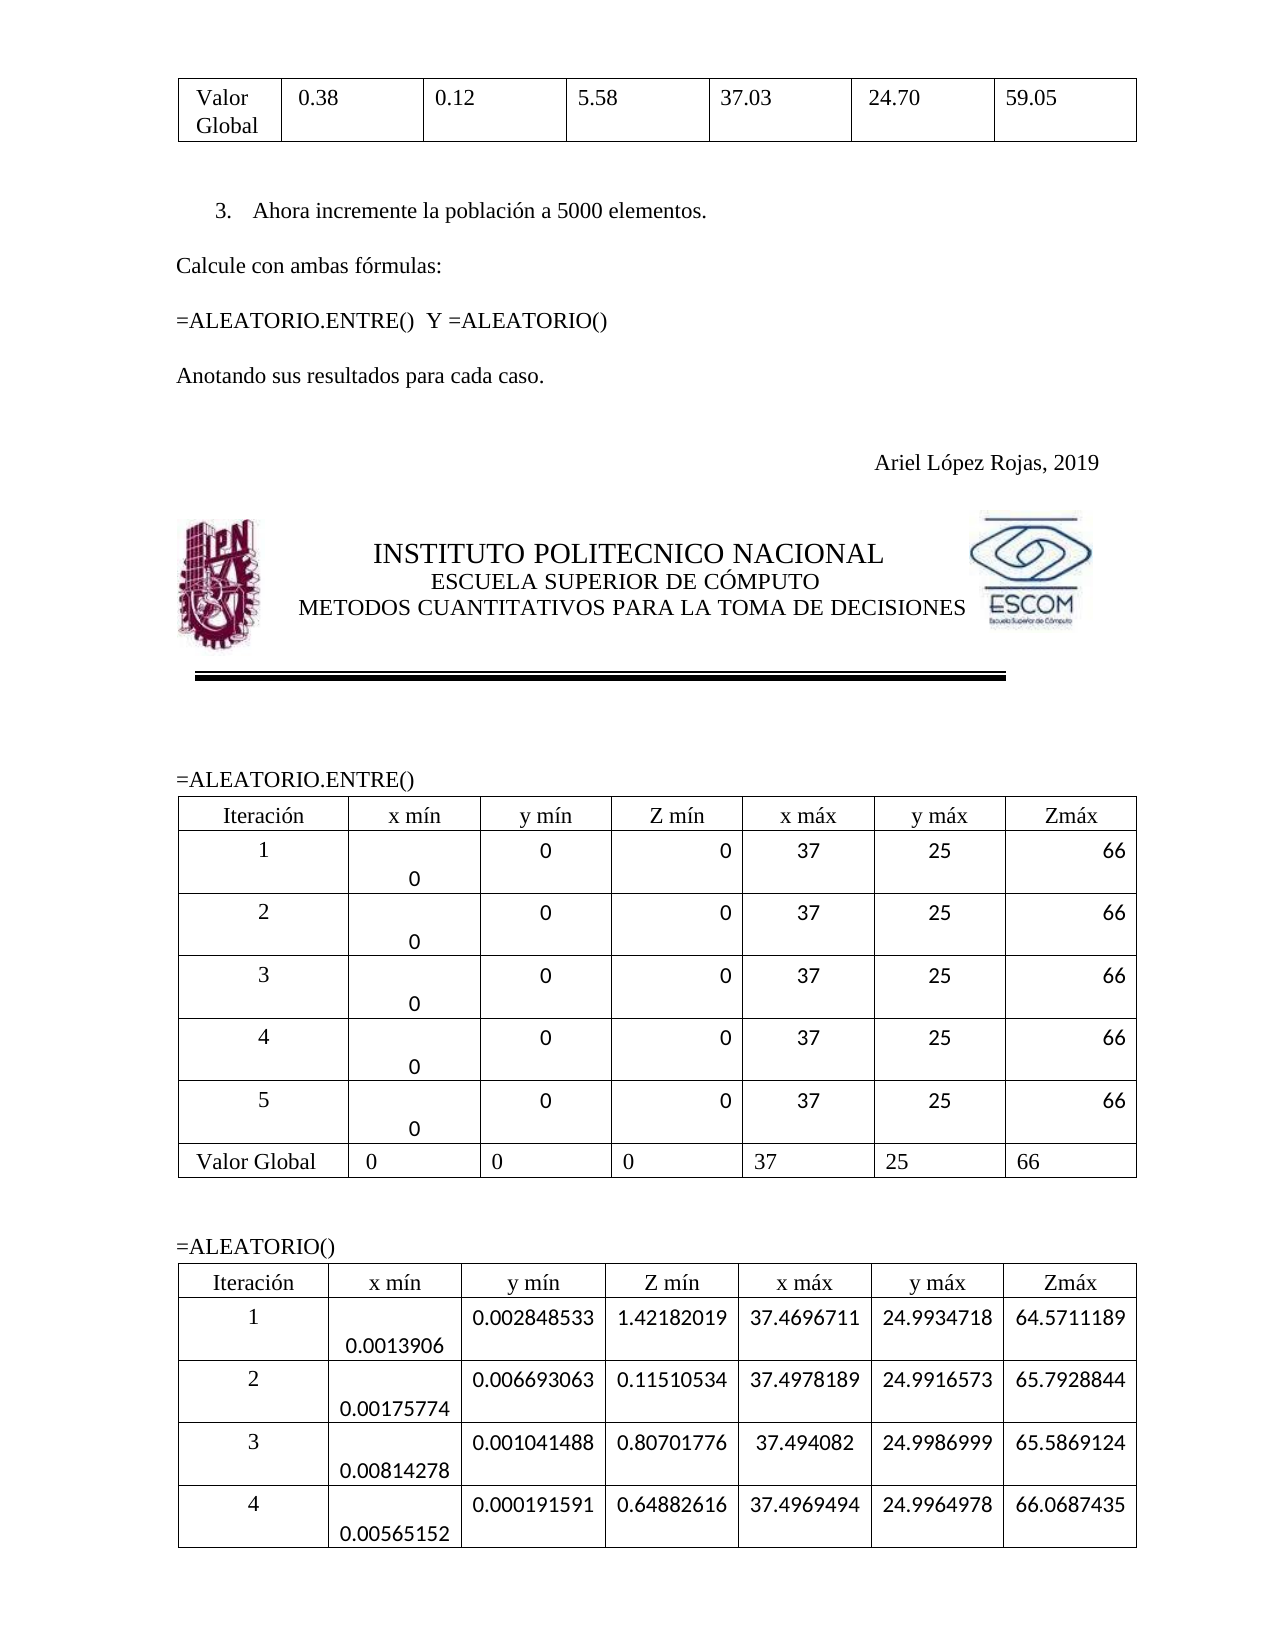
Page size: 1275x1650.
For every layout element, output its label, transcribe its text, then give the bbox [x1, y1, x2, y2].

text Calcule con ambas fórmulas: [176, 252, 1098, 278]
table_cell 0 [481, 956, 611, 1018]
table_cell 25 [875, 1144, 1005, 1177]
text Ariel López Rojas, 2019 [177, 449, 1099, 476]
table_cell Valor Global [179, 1144, 348, 1177]
table_cell 0 [481, 894, 611, 955]
text =ALEATORIO.ENTRE() Y =ALEATORIO() [176, 307, 1098, 333]
table_cell 66.0687435 [1004, 1486, 1136, 1547]
table_cell 37.4696711 [739, 1298, 871, 1359]
picture [177, 519, 265, 656]
table_cell 25 [875, 831, 1005, 893]
table_cell 3 [179, 1423, 328, 1484]
table_cell 24.9964978 [872, 1486, 1003, 1547]
table_cell 0 [349, 956, 480, 1018]
table_cell 0.0013906 [329, 1298, 461, 1359]
table_cell 1.42182019 [606, 1298, 738, 1359]
table_cell 37 [743, 1019, 874, 1080]
table_cell 66 [1006, 956, 1136, 1018]
table_cell 37 [743, 894, 874, 955]
table_cell 0 [481, 1081, 611, 1143]
table_cell 66 [1006, 1144, 1136, 1177]
table_header y máx [872, 1264, 1003, 1297]
table_cell 37.4969494 [739, 1486, 871, 1547]
table_cell 0 [481, 1144, 611, 1177]
table_header y mín [462, 1264, 605, 1297]
list Ahora incremente la población a 5000 elementos. [215, 197, 1097, 223]
table_cell 0.00565152 [329, 1486, 461, 1547]
table_cell 25 [875, 894, 1005, 955]
table_cell 0 [612, 894, 742, 955]
text Anotando sus resultados para cada caso. [176, 362, 1098, 388]
table_cell 25 [875, 1081, 1005, 1143]
table_cell 66 [1006, 831, 1136, 893]
table_cell 4 [179, 1019, 348, 1080]
table_header x máx [739, 1264, 871, 1297]
table_cell 1 [179, 831, 348, 893]
table_header y máx [875, 797, 1005, 830]
table_cell 0.80701776 [606, 1423, 738, 1484]
table_cell 37 [743, 1144, 874, 1177]
table_cell 0.006693063 [462, 1361, 605, 1422]
table_cell 0.000191591 [462, 1486, 605, 1547]
table_header y mín [481, 797, 611, 830]
table_cell 4 [179, 1486, 328, 1547]
table_cell 24.70 [852, 79, 994, 141]
table_cell 2 [179, 894, 348, 955]
table_header Iteración [179, 797, 348, 830]
table_cell 0 [349, 894, 480, 955]
table_header Z mín [606, 1264, 738, 1297]
table_header x mín [349, 797, 480, 830]
table_cell 65.5869124 [1004, 1423, 1136, 1484]
table_cell 0.00814278 [329, 1423, 461, 1484]
table_cell 5 [179, 1081, 348, 1143]
text =ALEATORIO.ENTRE() [176, 766, 1098, 793]
table_cell 0 [349, 1144, 480, 1177]
table_cell 65.7928844 [1004, 1361, 1136, 1422]
table_cell 37.03 [710, 79, 851, 141]
table_header Zmáx [1006, 797, 1136, 830]
table_cell 66 [1006, 1081, 1136, 1143]
table_header Z mín [612, 797, 742, 830]
table_cell 3 [179, 956, 348, 1018]
table_cell 25 [875, 1019, 1005, 1080]
table_cell 0 [349, 831, 480, 893]
picture [969, 510, 1093, 633]
table_header Zmáx [1004, 1264, 1136, 1297]
table_cell 24.9934718 [872, 1298, 1003, 1359]
table_cell 0 [612, 1144, 742, 1177]
table_cell 1 [179, 1298, 328, 1359]
table_cell 37 [743, 956, 874, 1018]
table_cell 0.001041488 [462, 1423, 605, 1484]
table_cell 0 [481, 831, 611, 893]
table_cell 64.5711189 [1004, 1298, 1136, 1359]
table_cell 66 [1006, 894, 1136, 955]
table_cell 2 [179, 1361, 328, 1422]
table_cell 0.12 [424, 79, 566, 141]
table_cell 0.00175774 [329, 1361, 461, 1422]
table_cell 0 [349, 1081, 480, 1143]
table_cell Valor Global [179, 79, 281, 141]
table_cell 25 [875, 956, 1005, 1018]
table_cell 0 [612, 831, 742, 893]
table_header Iteración [179, 1264, 328, 1297]
table_cell 37 [743, 1081, 874, 1143]
table_cell 0 [612, 1081, 742, 1143]
text =ALEATORIO() [176, 1233, 1098, 1260]
table_cell 0.38 [282, 79, 423, 141]
table_cell 37.4978189 [739, 1361, 871, 1422]
table_cell 0 [481, 1019, 611, 1080]
table_cell 66 [1006, 1019, 1136, 1080]
table_cell 5.58 [567, 79, 709, 141]
table_cell 0.002848533 [462, 1298, 605, 1359]
table_cell 37 [743, 831, 874, 893]
table_cell 0 [612, 956, 742, 1018]
table_cell 24.9986999 [872, 1423, 1003, 1484]
table_header x máx [743, 797, 874, 830]
table_cell 0 [349, 1019, 480, 1080]
table_cell 37.494082 [739, 1423, 871, 1484]
table_cell 59.05 [995, 79, 1136, 141]
table_header x mín [329, 1264, 461, 1297]
table_cell 0.11510534 [606, 1361, 738, 1422]
table_cell 24.9916573 [872, 1361, 1003, 1422]
table_cell 0 [612, 1019, 742, 1080]
table_cell 0.64882616 [606, 1486, 738, 1547]
